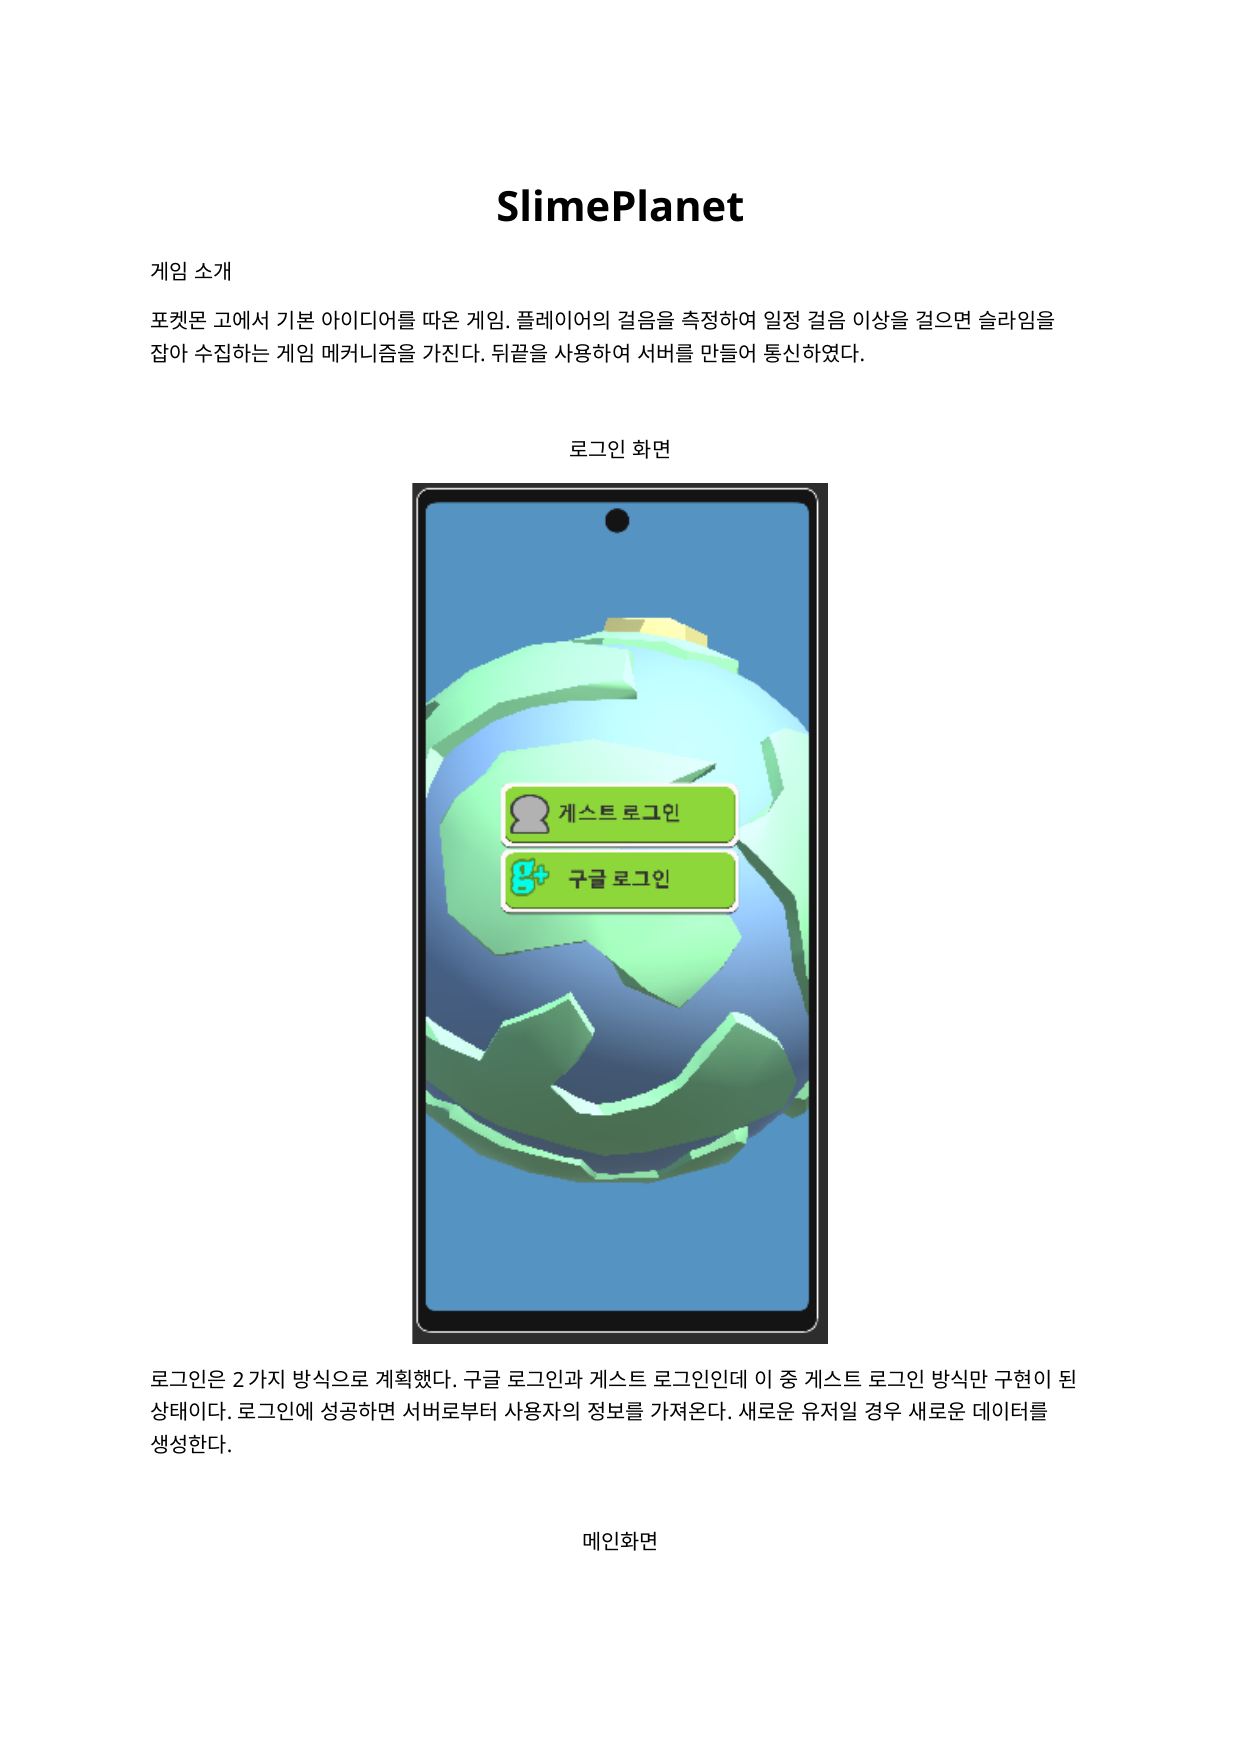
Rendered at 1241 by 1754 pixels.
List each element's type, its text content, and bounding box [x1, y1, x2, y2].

text 로그인 화면 [150, 434, 1090, 464]
text 메인화면 [150, 1525, 1090, 1555]
text 포켓몬 고에서 기본 아이디어를 따온 게임. 플레이어의 걸음을 측정하여 일정 걸음 이상을 걸으면 슬라임을 잡아 수집하는 게임 메커니즘을 가진다. 뒤끝을 사용하여 서버를 만들어 통신하였다. [150, 304, 1090, 367]
picture [412, 483, 828, 1344]
text SlimePlanet [150, 177, 1090, 234]
text 게임 소개 [150, 255, 1090, 285]
text 로그인은 2가지 방식으로 계획했다. 구글 로그인과 게스트 로그인인데 이 중 게스트 로그인 방식만 구현이 된 상태이다. 로그인에 성공하면 서버로부터 사용자의 정보를 가져온다. 새로운 유저일 경우 새로운 데이터를 생성한다. [150, 1363, 1090, 1458]
